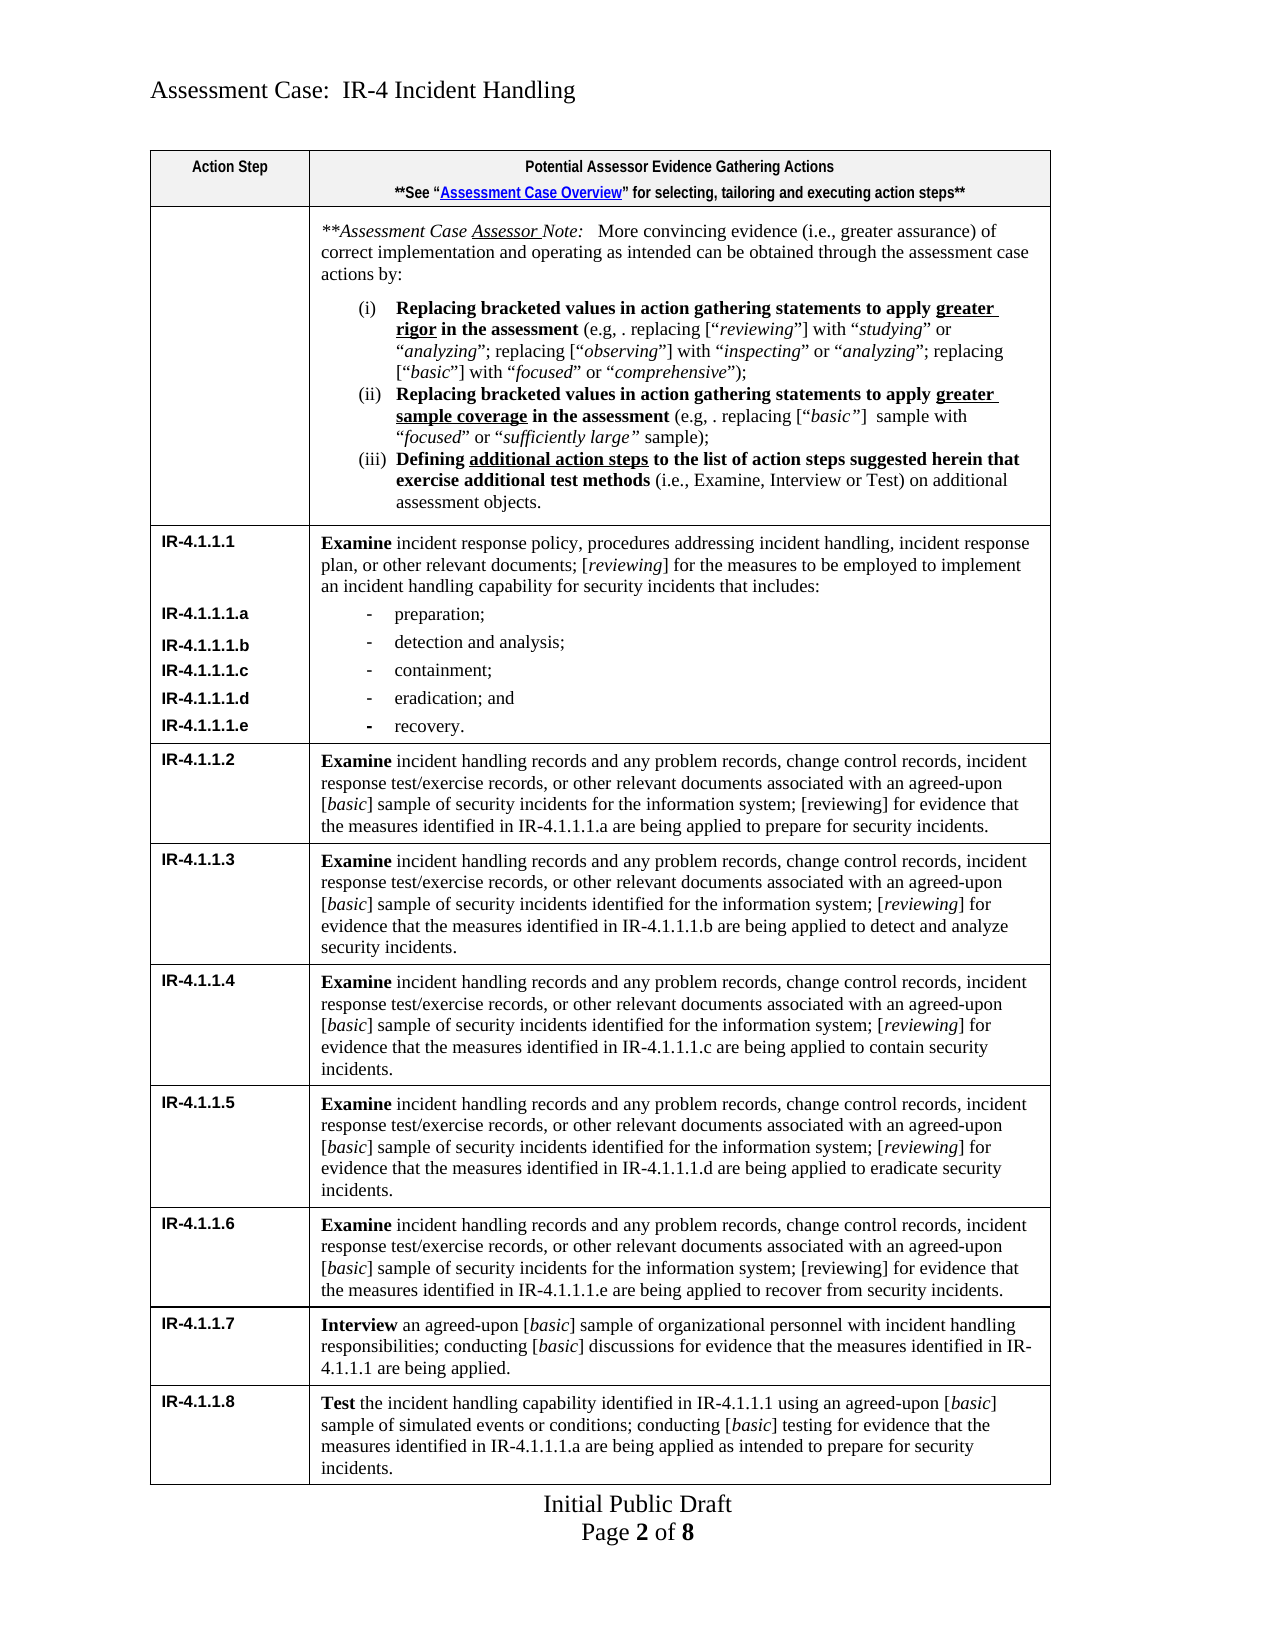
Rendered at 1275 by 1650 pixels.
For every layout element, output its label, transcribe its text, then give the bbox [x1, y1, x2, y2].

table_cell IR-4.1.1.2 [151, 744, 309, 842]
table_cell **Assessment Case Assessor Note: More convincing evidence (i.e., greater assurance) of correct implementation and operating as intended can be obtained through the assessment case actions by: Replacing bracketed values in action gathering statements to apply greater rigor in the assessment (e.g, . replacing [“reviewing”] with “studying” or “analyzing”; replacing [“observing”] with “inspecting” or “analyzing”; replacing [“basic”] with “focused” or “comprehensive”); Replacing bracketed values in action gathering statements to apply greater sample coverage in the assessment (e.g, . replacing [“basic”] sample with “focused” or “sufficiently large” sample); Defining additional action steps to the list of action steps suggested herein that exercise additional test methods (i.e., Examine, Interview or Test) on additional assessment objects. [310, 207, 1050, 525]
table_cell Examine incident handling records and any problem records, change control records, incident response test/exercise records, or other relevant documents associated with an agreed-upon [basic] sample of security incidents identified for the information system; [reviewing] for evidence that the measures identified in IR-4.1.1.1.c are being applied to contain security incidents. [310, 965, 1050, 1085]
table_cell IR-4.1.1.3 [151, 844, 309, 964]
table_cell IR-4.1.1.7 [151, 1308, 309, 1384]
table_cell [151, 207, 309, 525]
table_cell Test the incident handling capability identified in IR-4.1.1.1 using an agreed-upon [basic] sample of simulated events or conditions; conducting [basic] testing for evidence that the measures identified in IR-4.1.1.1.a are being applied as intended to prepare for security incidents. [310, 1386, 1050, 1484]
table_cell Examine incident handling records and any problem records, change control records, incident response test/exercise records, or other relevant documents associated with an agreed-upon [basic] sample of security incidents for the information system; [reviewing] for evidence that the measures identified in IR-4.1.1.1.e are being applied to recover from security incidents. [310, 1208, 1050, 1306]
table_cell IR-4.1.1.8 [151, 1386, 309, 1484]
table_header Potential Assessor Evidence Gathering Actions **See “Assessment Case Overview” for selecting, tailoring and executing action steps** [310, 151, 1050, 206]
table_cell Interview an agreed-upon [basic] sample of organizational personnel with incident handling responsibilities; conducting [basic] discussions for evidence that the measures identified in IR-4.1.1.1 are being applied. [310, 1308, 1050, 1384]
table_cell IR-4.1.1.1 IR-4.1.1.1.a IR-4.1.1.1.b IR-4.1.1.1.c IR-4.1.1.1.d IR-4.1.1.1.e [151, 526, 309, 743]
table_cell IR-4.1.1.6 [151, 1208, 309, 1306]
table_cell Examine incident handling records and any problem records, change control records, incident response test/exercise records, or other relevant documents associated with an agreed-upon [basic] sample of security incidents identified for the information system; [reviewing] for evidence that the measures identified in IR-4.1.1.1.d are being applied to eradicate security incidents. [310, 1086, 1050, 1207]
table_cell Examine incident handling records and any problem records, change control records, incident response test/exercise records, or other relevant documents associated with an agreed-upon [basic] sample of security incidents for the information system; [reviewing] for evidence that the measures identified in IR-4.1.1.1.a are being applied to prepare for security incidents. [310, 744, 1050, 842]
table_cell IR-4.1.1.5 [151, 1086, 309, 1207]
table_header Action Step [151, 151, 309, 206]
table_cell IR-4.1.1.4 [151, 965, 309, 1085]
table_cell Examine incident response policy, procedures addressing incident handling, incident response plan, or other relevant documents; [reviewing] for the measures to be employed to implement an incident handling capability for security incidents that includes: preparation; detection and analysis; containment; eradication; and recovery. [310, 526, 1050, 743]
table_cell Examine incident handling records and any problem records, change control records, incident response test/exercise records, or other relevant documents associated with an agreed-upon [basic] sample of security incidents identified for the information system; [reviewing] for evidence that the measures identified in IR-4.1.1.1.b are being applied to detect and analyze security incidents. [310, 844, 1050, 964]
